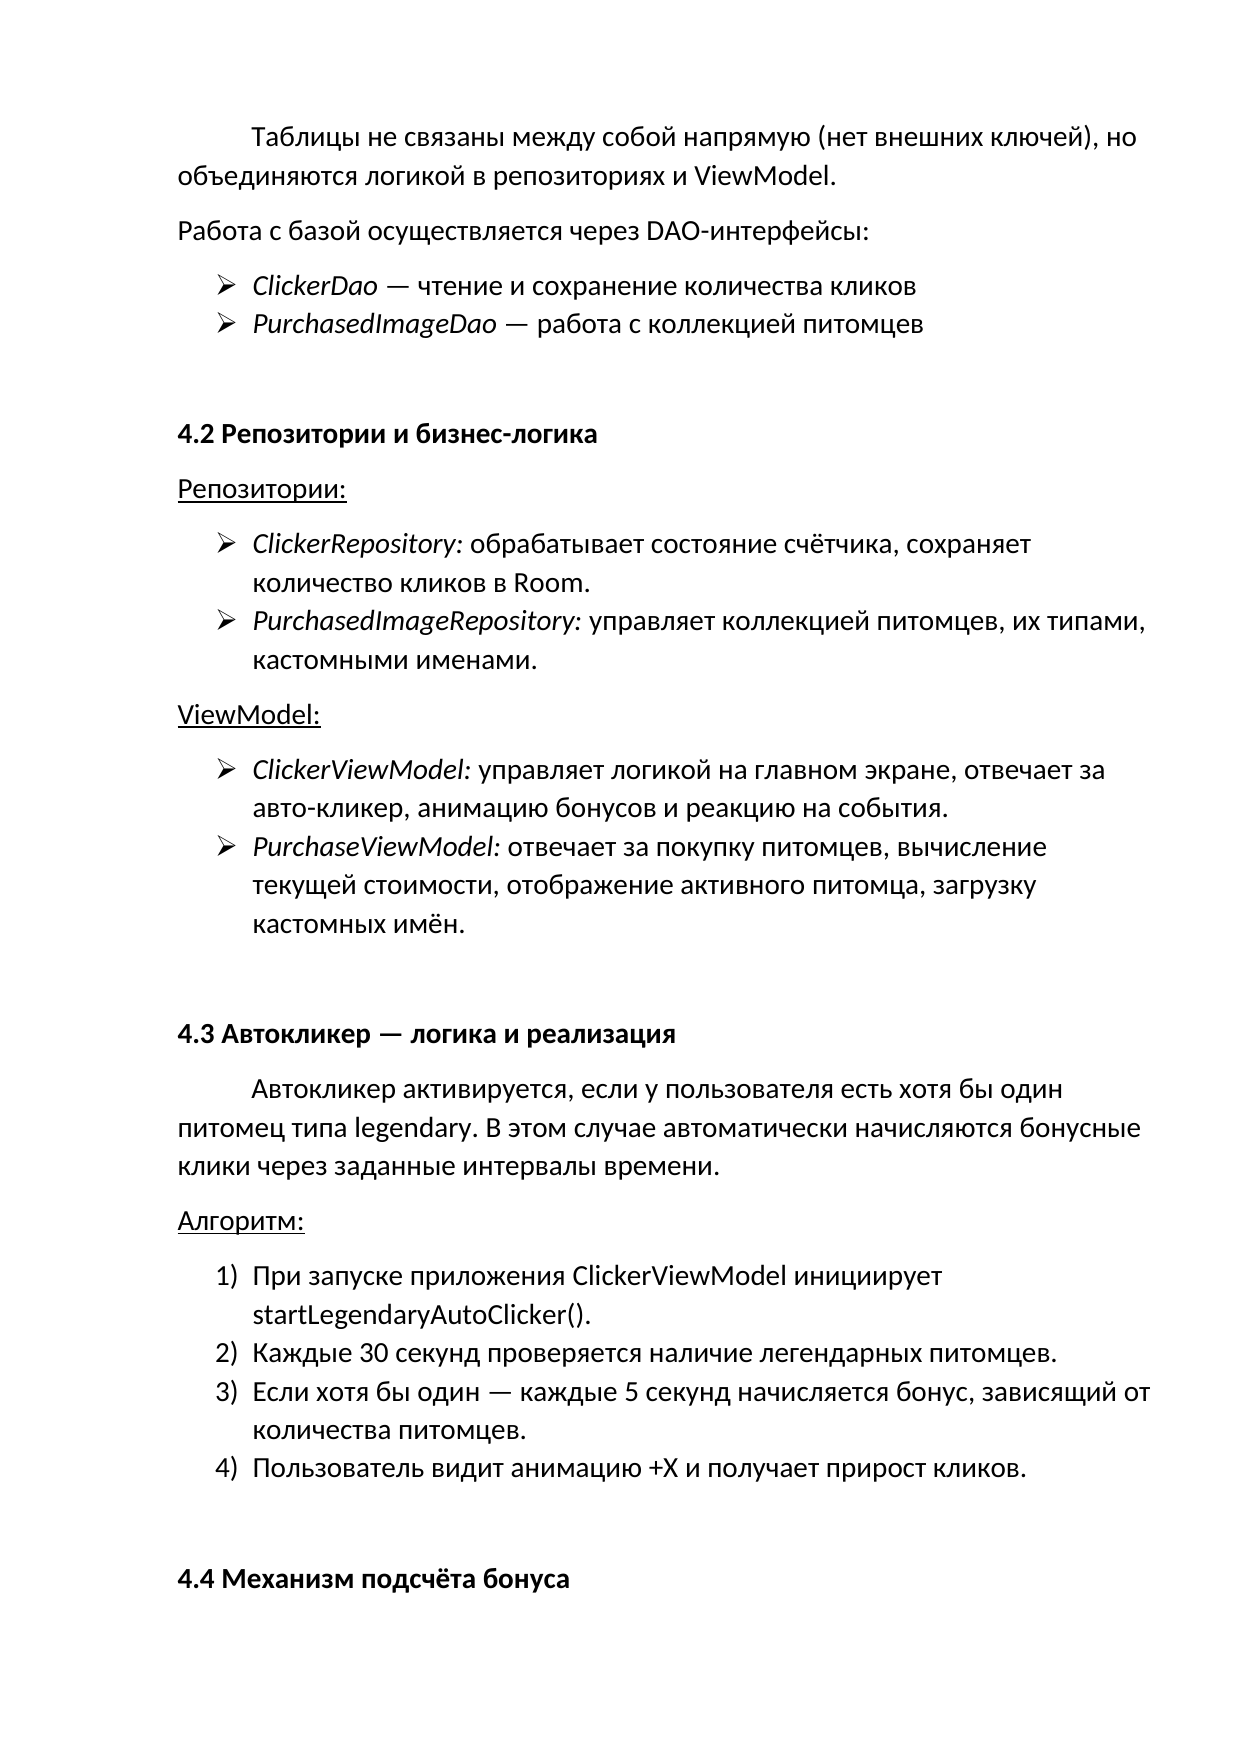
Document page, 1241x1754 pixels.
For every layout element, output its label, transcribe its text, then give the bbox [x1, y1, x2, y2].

list PurchasedImageRepository: управляет коллекцией питомцев, их типами, кастомными именами. [215, 602, 1152, 677]
text Автокликер активируется, если у пользователя есть хотя бы один питомец типа legendary. В этом случае автоматически начисляются бонусные клики через заданные интервалы времени. [177, 1070, 1152, 1183]
text Работа с базой осуществляется через DAO-интерфейсы: [177, 212, 1152, 247]
list ClickerRepository: обрабатывает состояние счётчика, сохраняет количество кликов в Room. [215, 526, 1152, 600]
text Таблицы не связаны между собой напрямую (нет внешних ключей), но объединяются логикой в репозиториях и ViewModel. [177, 118, 1152, 192]
list Пользователь видит анимацию +X и получает прирост кликов. [215, 1449, 1152, 1485]
list ClickerViewModel: управляет логикой на главном экране, отвечает за авто-кликер, анимацию бонусов и реакцию на события. [215, 751, 1152, 825]
text Репозитории: [177, 471, 1152, 506]
list Каждые 30 секунд проверяется наличие легендарных питомцев. [215, 1334, 1152, 1370]
list ClickerDao — чтение и сохранение количества кликов [215, 267, 1152, 302]
text Алгоритм: [177, 1202, 1152, 1238]
text 4.2 Репозитории и бизнес-логика [177, 415, 1152, 451]
list PurchaseViewModel: отвечает за покупку питомцев, вычисление текущей стоимости, отображение активного питомца, загрузку кастомных имён. [215, 828, 1152, 941]
text ViewModel: [177, 696, 1152, 732]
list При запуске приложения ClickerViewModel инициирует startLegendaryAutoClicker(). [215, 1257, 1152, 1331]
list PurchasedImageDao — работа с коллекцией питомцев [215, 305, 1152, 341]
list Если хотя бы один — каждые 5 секунд начисляется бонус, зависящий от количества питомцев. [215, 1373, 1152, 1447]
text 4.4 Механизм подсчёта бонуса [177, 1560, 1152, 1595]
text 4.3 Автокликер — логика и реализация [177, 1015, 1152, 1051]
